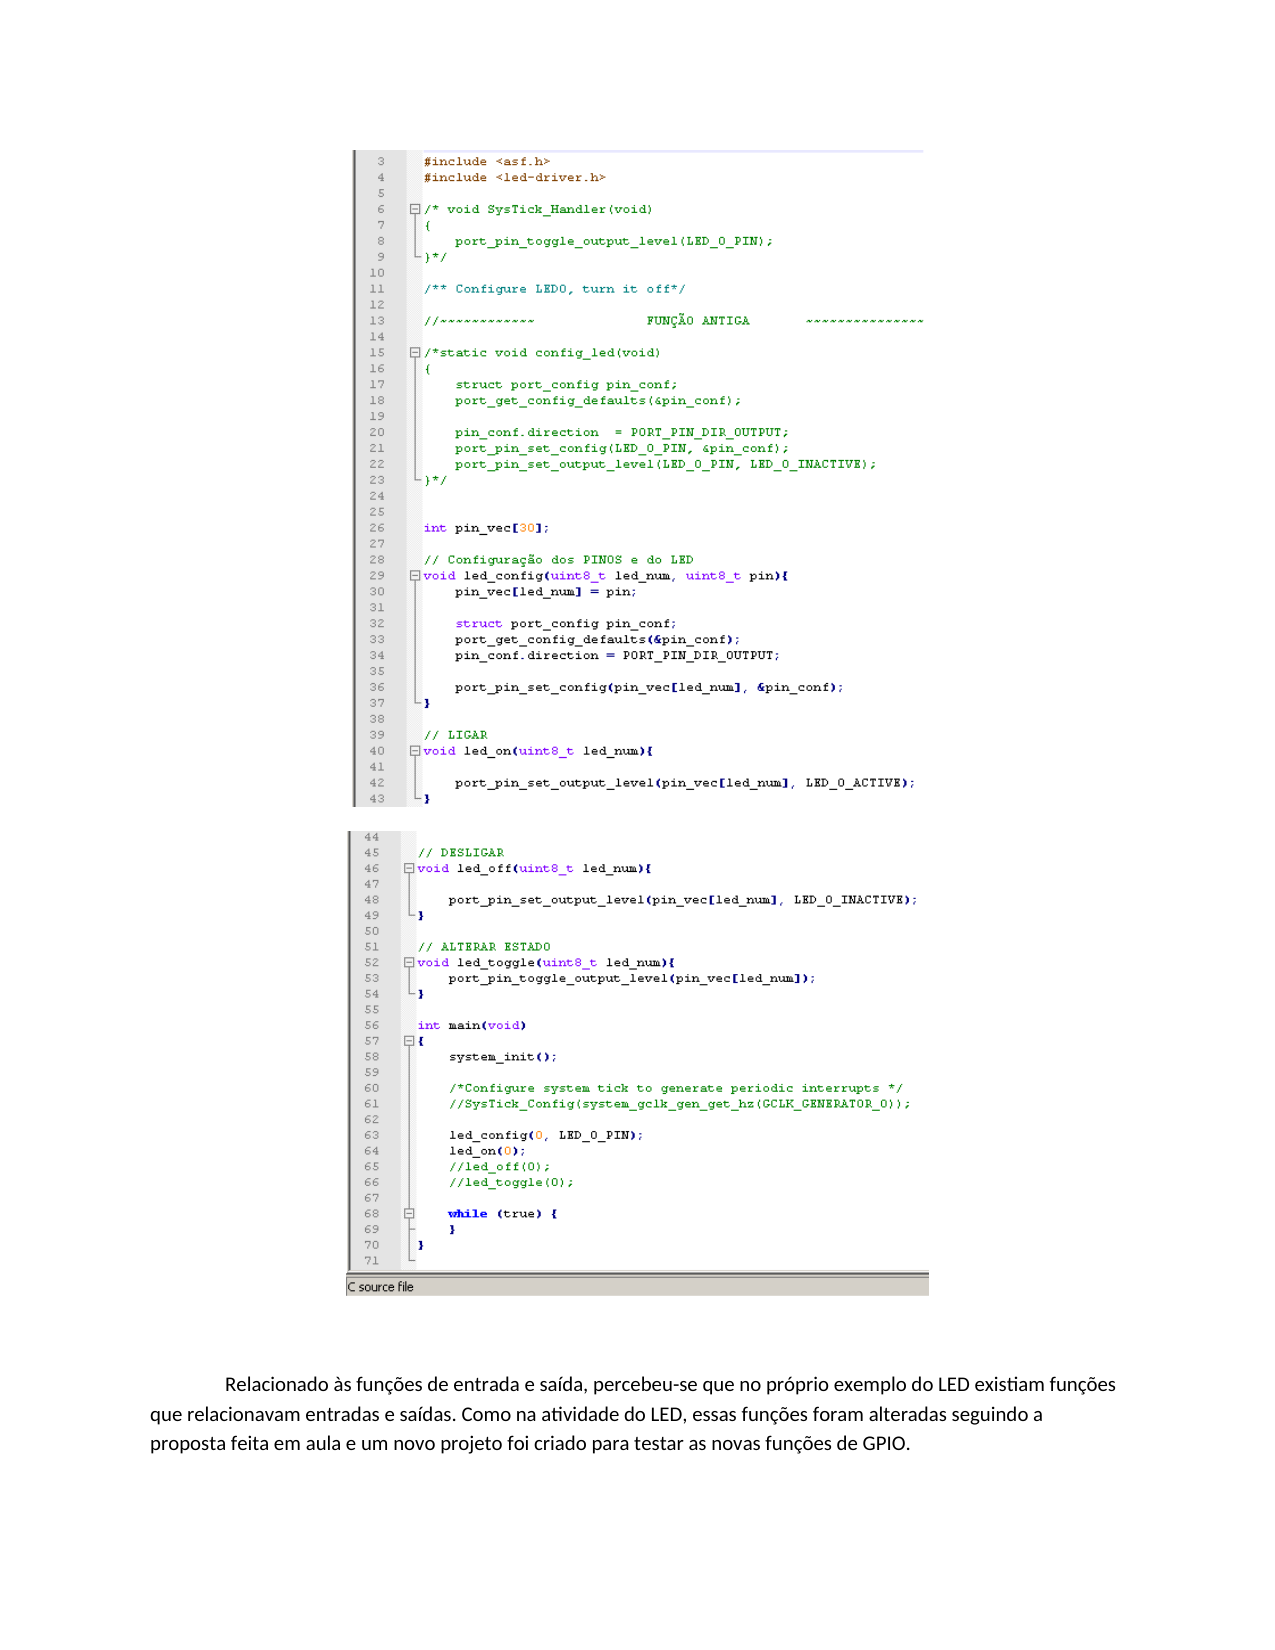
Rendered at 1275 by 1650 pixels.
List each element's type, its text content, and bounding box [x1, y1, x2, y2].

picture [351, 150, 924, 807]
picture [346, 831, 929, 1297]
text Relacionado às funções de entrada e saída, percebeu-se que no próprio exemplo do LED existiam funções que relacionavam entradas e saídas. Como na atividade do LED, essas funções foram alteradas seguindo a proposta feita em aula e um novo projeto foi criado para testar as novas funções de GPIO. [150, 1372, 1125, 1455]
